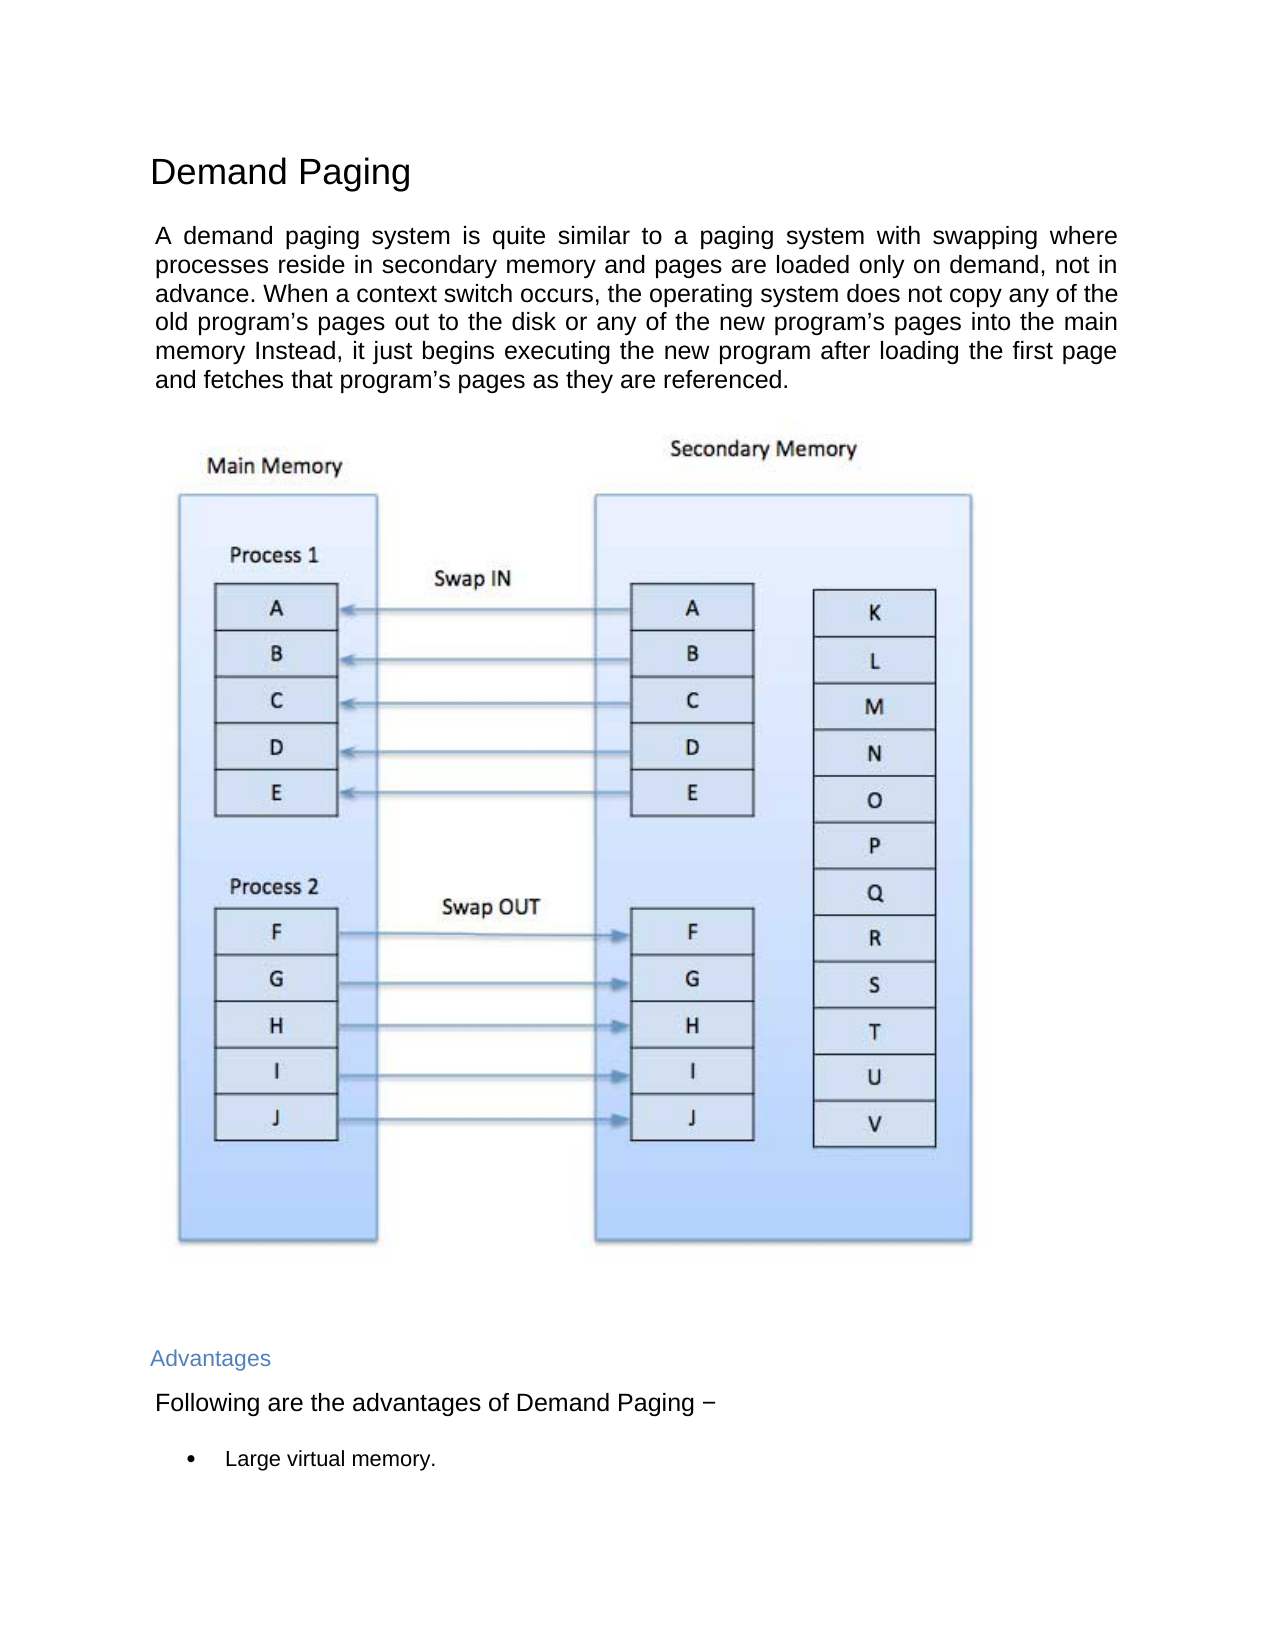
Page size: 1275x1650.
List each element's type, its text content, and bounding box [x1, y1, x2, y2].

subtitle Advantages [150, 1345, 1125, 1372]
picture [150, 422, 993, 1265]
text A demand paging system is quite similar to a paging system with swapping where processes reside in secondary memory and pages are loaded only on demand, not in advance. When a context switch occurs, the operating system does not copy any of the old program’s pages out to the disk or any of the new program’s pages into the main memory Instead, it just begins executing the new program after loading the first page and fetches that program’s pages as they are referenced. [155, 221, 1120, 394]
subtitle Demand Paging [150, 150, 1125, 192]
text Following are the advantages of Demand Paging − [155, 1388, 1120, 1417]
list Large virtual memory. [187, 1446, 1125, 1471]
